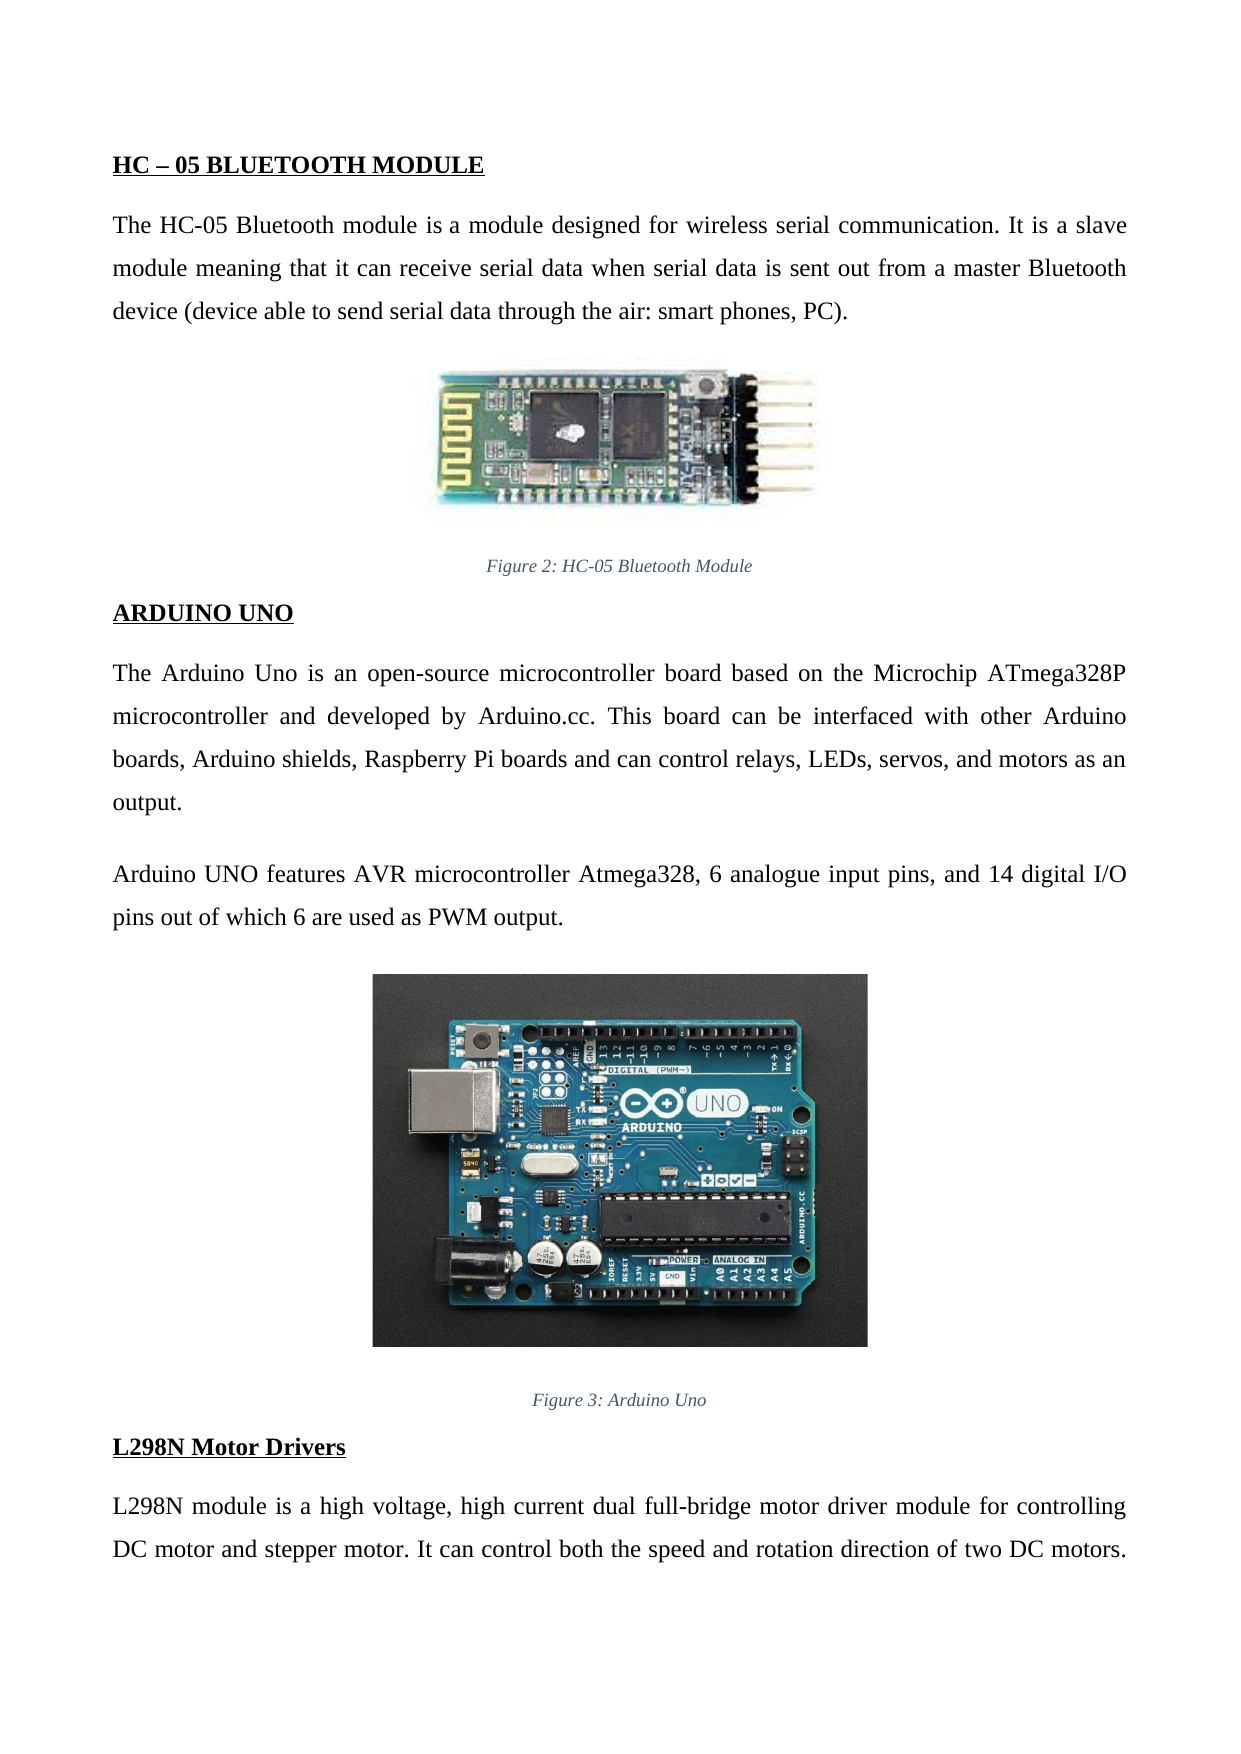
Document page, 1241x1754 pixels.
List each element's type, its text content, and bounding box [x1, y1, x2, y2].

picture [396, 355, 843, 525]
text HC – 05 BLUETOOTH MODULE [112, 150, 1128, 179]
text Figure 3: Arduino Uno [112, 1389, 1128, 1411]
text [112, 1491, 1128, 1563]
picture [372, 974, 868, 1347]
text Arduino UNO features AVR microcontroller Atmega328, 6 analogue input pins, and 14 digital I/O pins out of which 6 are used as PWM output. [112, 859, 1128, 931]
text ARDUINO UNO [112, 598, 1128, 627]
text L298N Motor Drivers [112, 1432, 1128, 1460]
text The HC-05 Bluetooth module is a module designed for wireless serial communication. It is a slave module meaning that it can receive serial data when serial data is sent out from a master Bluetooth device (device able to send serial data through the air: smart phones, PC). [112, 210, 1128, 325]
text The Arduino Uno is an open-source microcontroller board based on the Microchip ATmega328P microcontroller and developed by Arduino.cc. This board can be interfaced with other Arduino boards, Arduino shields, Raspberry Pi boards and can control relays, LEDs, servos, and motors as an output. [112, 658, 1128, 816]
text Figure 2: HC-05 Bluetooth Module [112, 555, 1128, 577]
